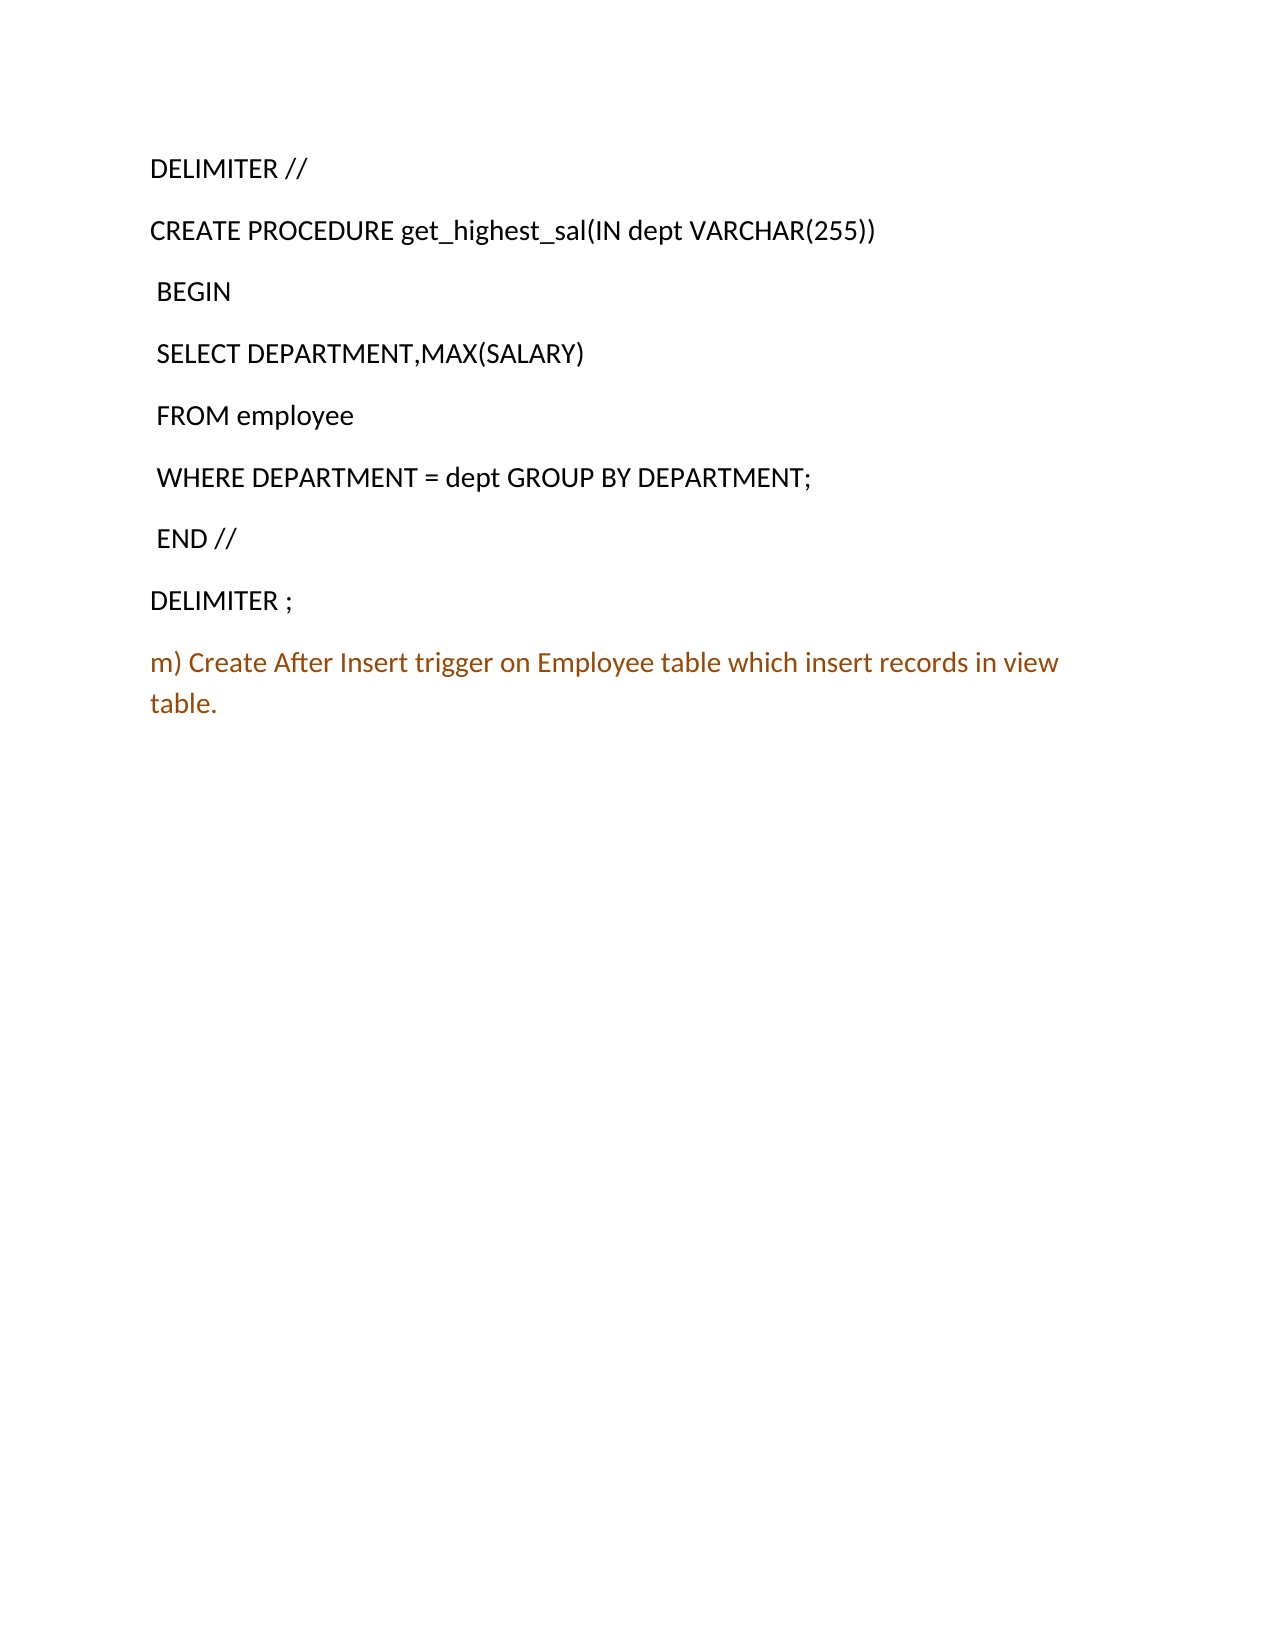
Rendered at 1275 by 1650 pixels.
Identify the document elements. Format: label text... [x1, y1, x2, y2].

text m) Create After Insert trigger on Employee table which insert records in view table. [150, 644, 1125, 721]
text BEGIN [150, 273, 1125, 309]
text DELIMITER // [150, 150, 1125, 186]
text END // [150, 521, 1125, 556]
text CREATE PROCEDURE get_highest_sal(IN dept VARCHAR(255)) [150, 212, 1125, 247]
text DELIMITER ; [150, 582, 1125, 618]
text FROM employee [150, 397, 1125, 433]
text SELECT DEPARTMENT,MAX(SALARY) [150, 335, 1125, 371]
text WHERE DEPARTMENT = dept GROUP BY DEPARTMENT; [150, 459, 1125, 494]
